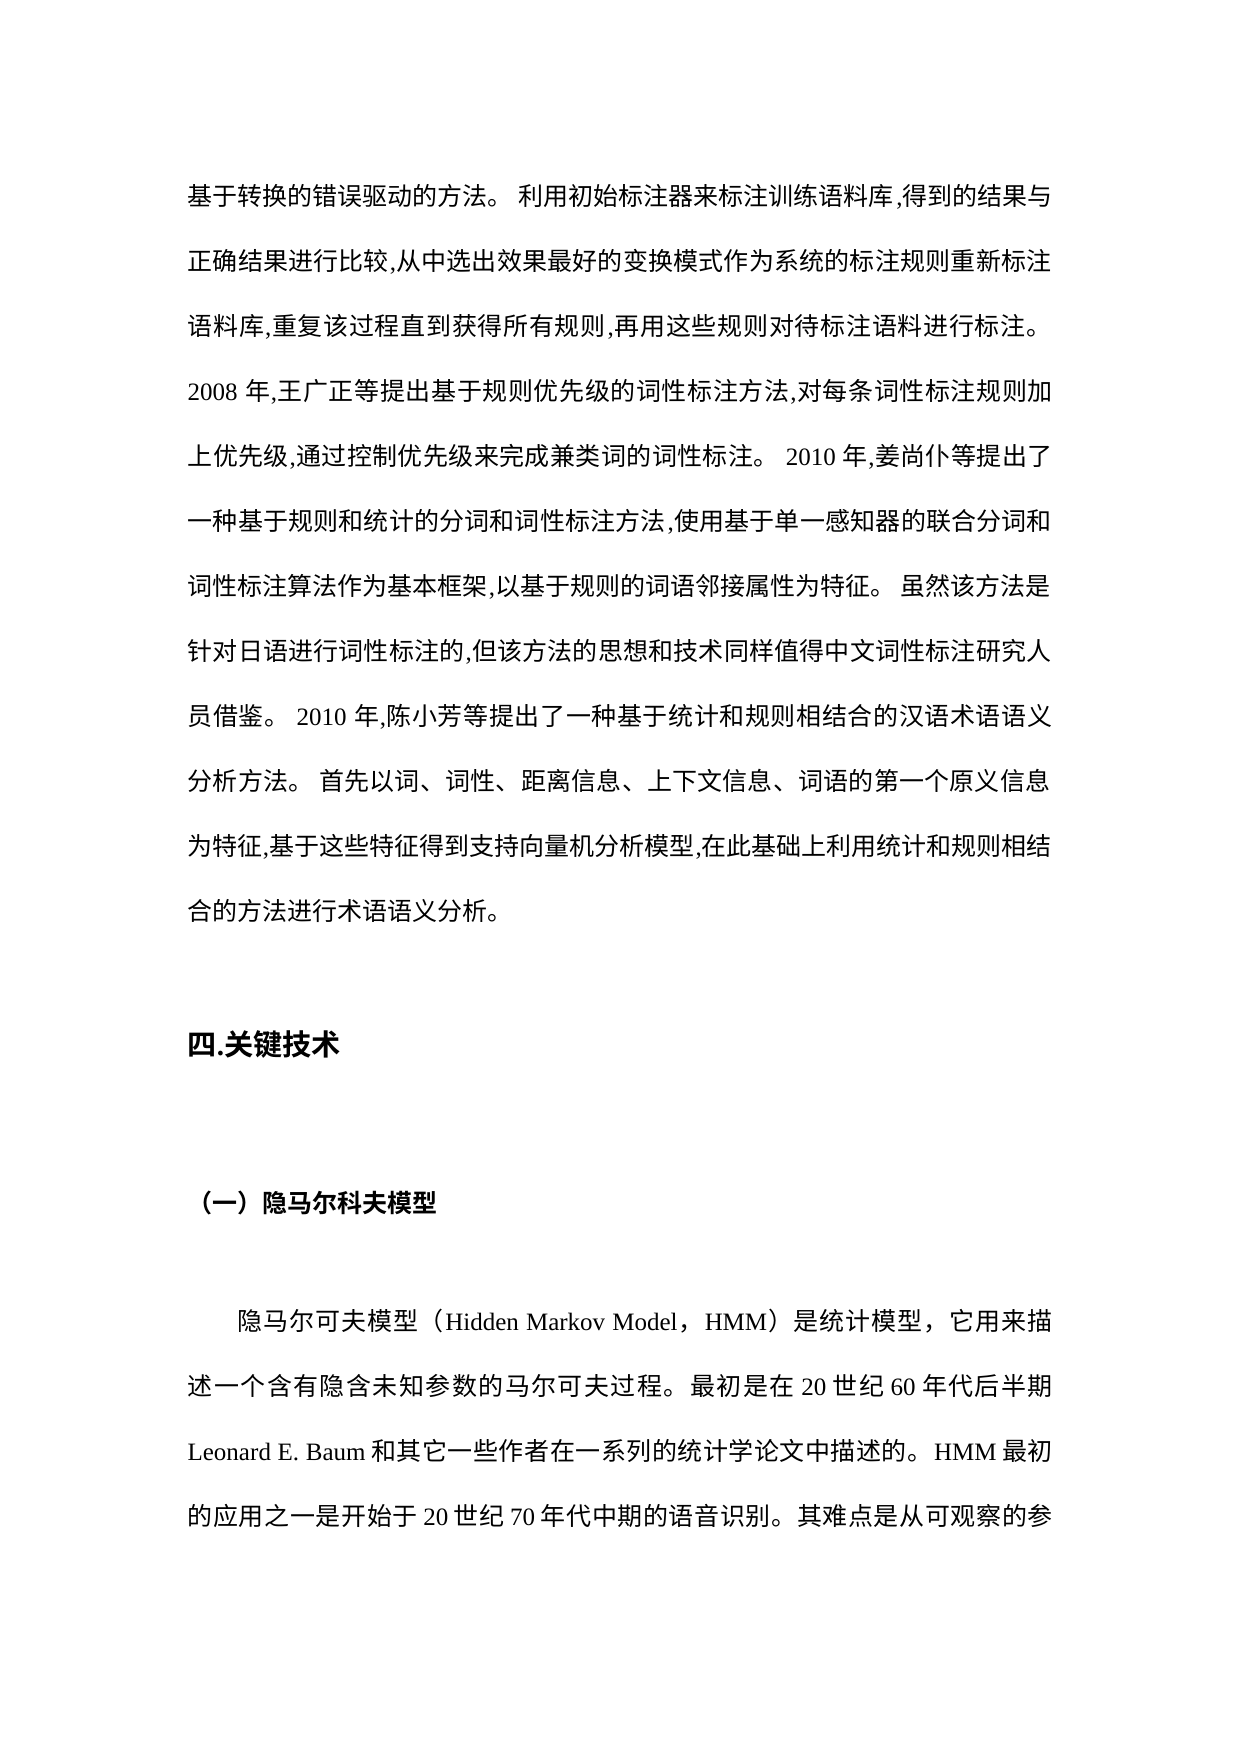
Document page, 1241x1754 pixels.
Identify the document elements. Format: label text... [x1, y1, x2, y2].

subtitle 四.关键技术 [187, 1010, 1053, 1075]
subtitle （一）隐马尔科夫模型 [187, 1169, 1053, 1234]
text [187, 162, 1053, 942]
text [187, 1287, 1053, 1547]
